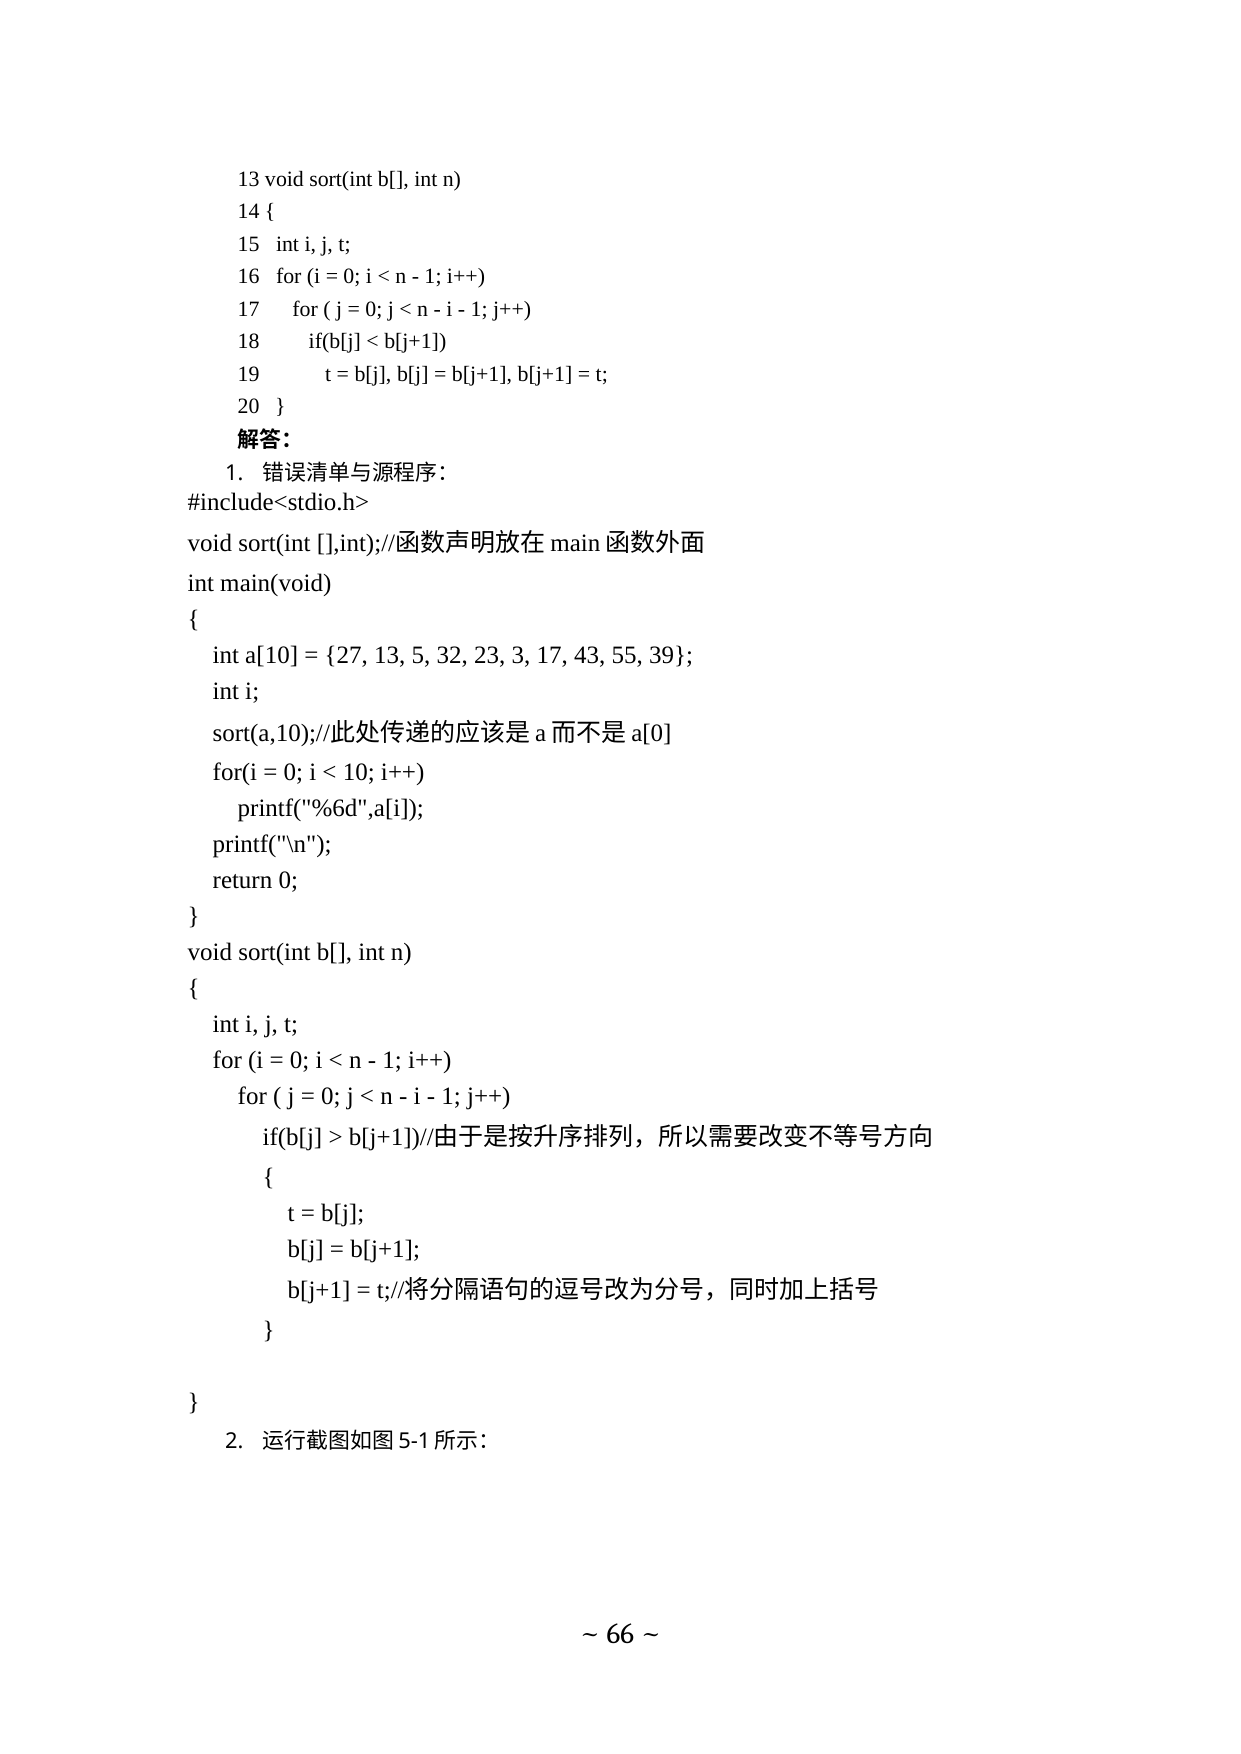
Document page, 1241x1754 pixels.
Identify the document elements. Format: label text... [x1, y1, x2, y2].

list } [237, 389, 1053, 422]
text return 0; [187, 865, 1053, 894]
text } [187, 901, 1053, 930]
text 18 if(b[j] < b[j+1]) [187, 324, 1053, 357]
text int a[10] = {27, 13, 5, 32, 23, 3, 17, 43, 55, 39}; [187, 640, 1053, 669]
list 运行截图如图5-1所示： [225, 1423, 1053, 1455]
text int i; [187, 676, 1053, 705]
text { [187, 1162, 1053, 1191]
text { [187, 973, 1053, 1002]
text b[j+1] = t;//将分隔语句的逗号改为分号，同时加上括号 [187, 1270, 1053, 1306]
text void sort(int [],int);//函数声明放在main函数外面 [187, 523, 1053, 559]
text for ( j = 0; j < n - i - 1; j++) [187, 1081, 1053, 1109]
text printf("%6d",a[i]); [187, 793, 1053, 822]
text 15 int i, j, t; [187, 227, 1053, 259]
text } [187, 1315, 1053, 1344]
text { [187, 604, 1053, 633]
text for(i = 0; i < 10; i++) [187, 757, 1053, 786]
text 14 { [187, 194, 1053, 227]
text sort(a,10);//此处传递的应该是a而不是a[0] [187, 712, 1053, 748]
list 错误清单与源程序： [225, 454, 1053, 487]
text } [187, 1387, 1053, 1416]
text if(b[j] > b[j+1])//由于是按升序排列，所以需要改变不等号方向 [187, 1117, 1053, 1153]
text 13 void sort(int b[], int n) [187, 162, 1053, 194]
text #include<stdio.h> [187, 487, 1053, 516]
text printf("\n"); [187, 829, 1053, 858]
text t = b[j]; [187, 1198, 1053, 1227]
text int i, j, t; [187, 1009, 1053, 1038]
text int main(void) [187, 568, 1053, 597]
text 19 t = b[j], b[j] = b[j+1], b[j+1] = t; [187, 357, 1053, 389]
text for (i = 0; i < n - 1; i++) [187, 1045, 1053, 1073]
text void sort(int b[], int n) [187, 937, 1053, 966]
text 17 for ( j = 0; j < n - i - 1; j++) [187, 292, 1053, 324]
text 16 for (i = 0; i < n - 1; i++) [187, 259, 1053, 292]
text b[j] = b[j+1]; [187, 1234, 1053, 1263]
text 解答： [187, 422, 1053, 454]
